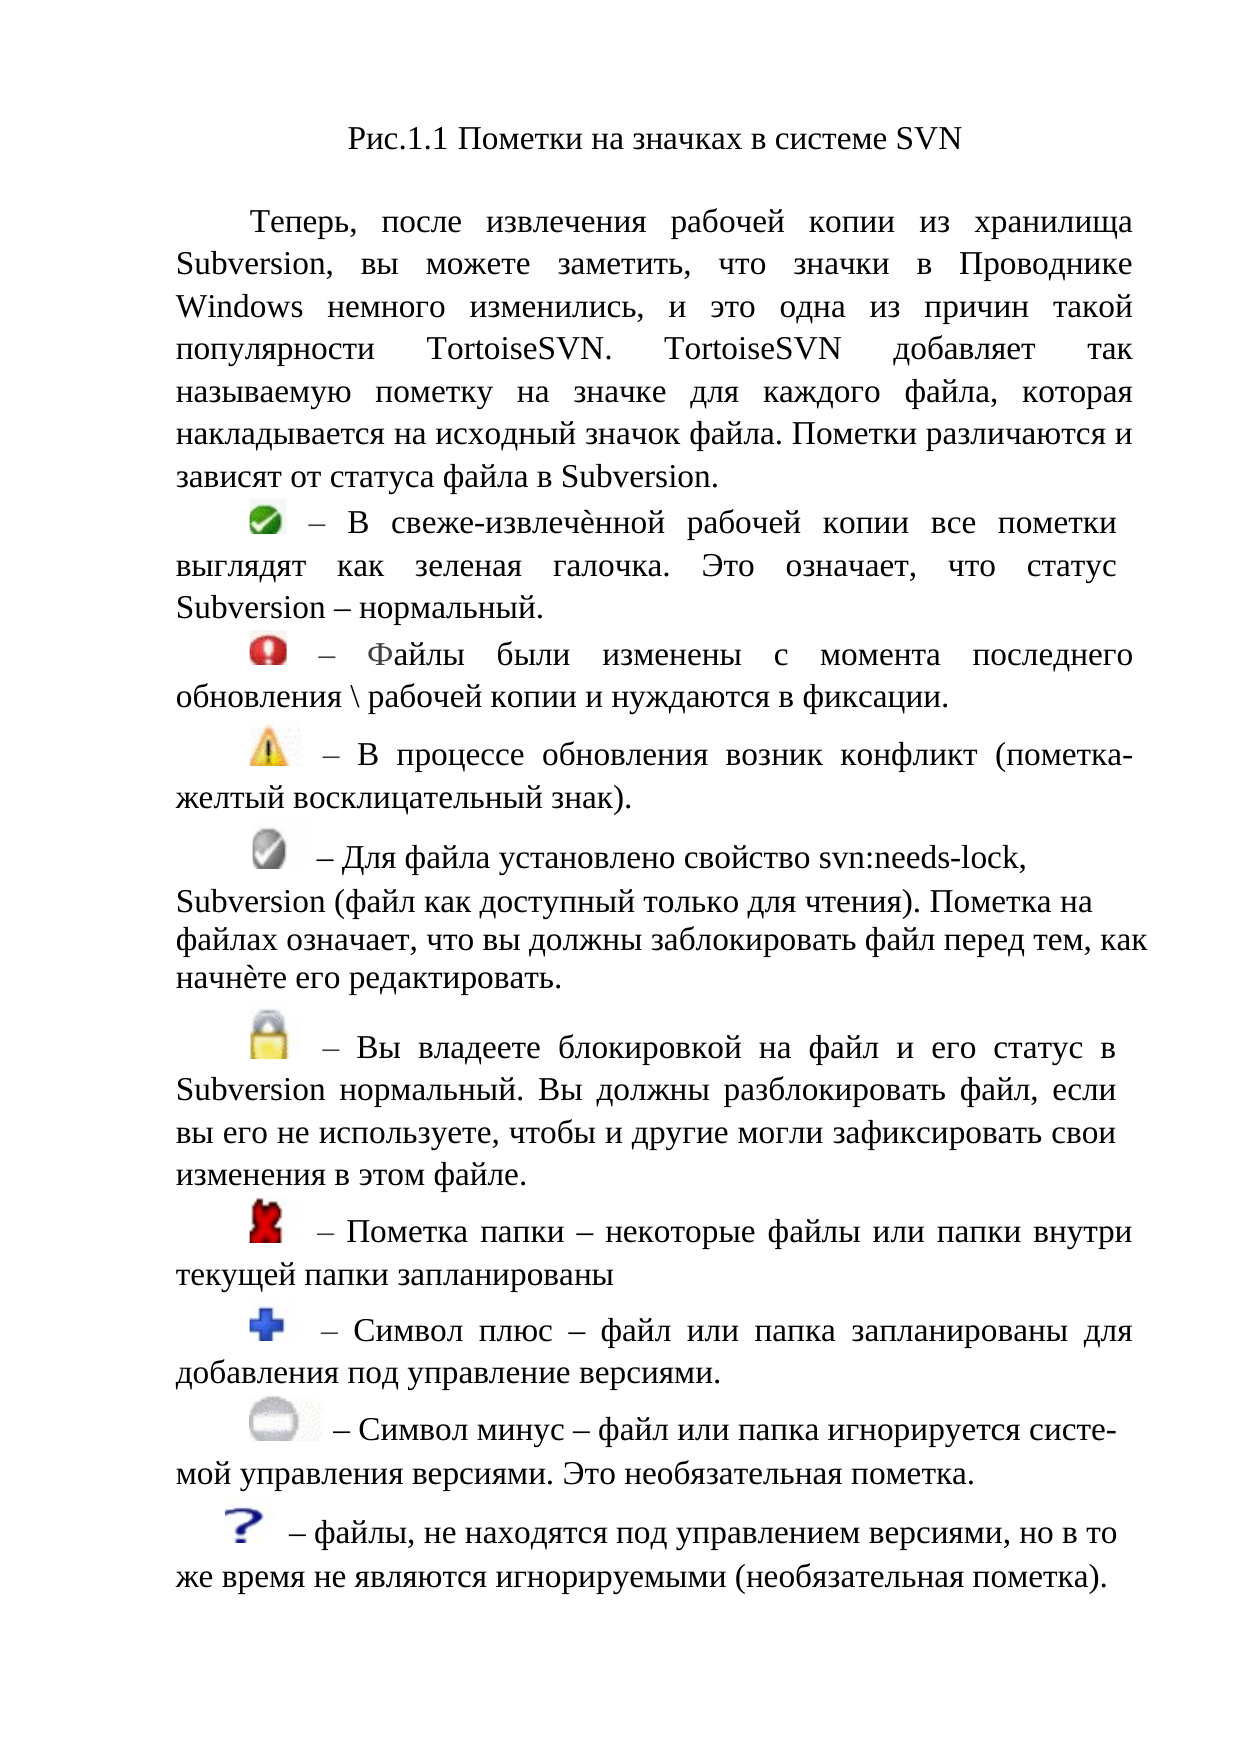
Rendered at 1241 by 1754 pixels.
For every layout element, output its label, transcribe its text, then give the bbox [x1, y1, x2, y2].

text – Вы владеете блокировкой на файл и его статус в Subversion нормальный. Вы должны разблокировать файл, если вы его не используете, чтобы и другие могли зафиксировать свои изменения в этом файле. [176, 998, 1118, 1193]
text – В свеже-извлечѐнной рабочей копии все пометки выглядят как зеленая галочка. Это означает, что статус Subversion – нормальный. [176, 499, 1118, 626]
text – Символ плюс – файл или папка запланированы для добавления под управление версиями. [176, 1297, 1134, 1391]
text Теперь, после извлечения рабочей копии из хранилища Subversion, вы можете заметить, что значки в Проводнике Windows немного изменились, и это одна из причин такой популярности TortoiseSVN. TortoiseSVN добавляет так называемую пометку на значке для каждого файла, которая накладывается на исходный значок файла. Пометки различаются и зависят от статуса файла в Subversion. [176, 201, 1134, 494]
text же время не являются игнорируемыми (необязательная пометка). [176, 1556, 1134, 1594]
picture [224, 1496, 281, 1543]
picture [249, 630, 287, 665]
text – Файлы были изменены с момента последнего обновления \ рабочей копии и нуждаются в фиксации. [176, 631, 1134, 715]
picture [249, 1395, 325, 1441]
text – Для файла установлено свойство svn:needs-lock, Subversion (файл как доступный только для чтения). Пометка на файлах означает, что вы должны заблокировать файл перед тем, как начнѐте его редактировать. [176, 820, 1152, 995]
picture [249, 499, 287, 534]
text мой управления версиями. Это необязательная пометка. [176, 1453, 1134, 1492]
text – В процессе обновления возник конфликт (пометка- желтый восклицательный знак). [176, 719, 1134, 816]
text – Символ минус – файл или папка игнорируется систе- [177, 1395, 1117, 1448]
subtitle Рис.1.1 Пометки на значках в системе SVN [177, 118, 1133, 156]
text – Пометка папки – некоторые файлы или папки внутри текущей папки запланированы [176, 1198, 1134, 1292]
picture [249, 998, 306, 1059]
picture [249, 1297, 306, 1341]
picture [249, 1197, 306, 1243]
picture [249, 719, 306, 766]
picture [252, 815, 309, 869]
text – файлы, не находятся под управлением версиями, но в то [177, 1497, 1118, 1550]
